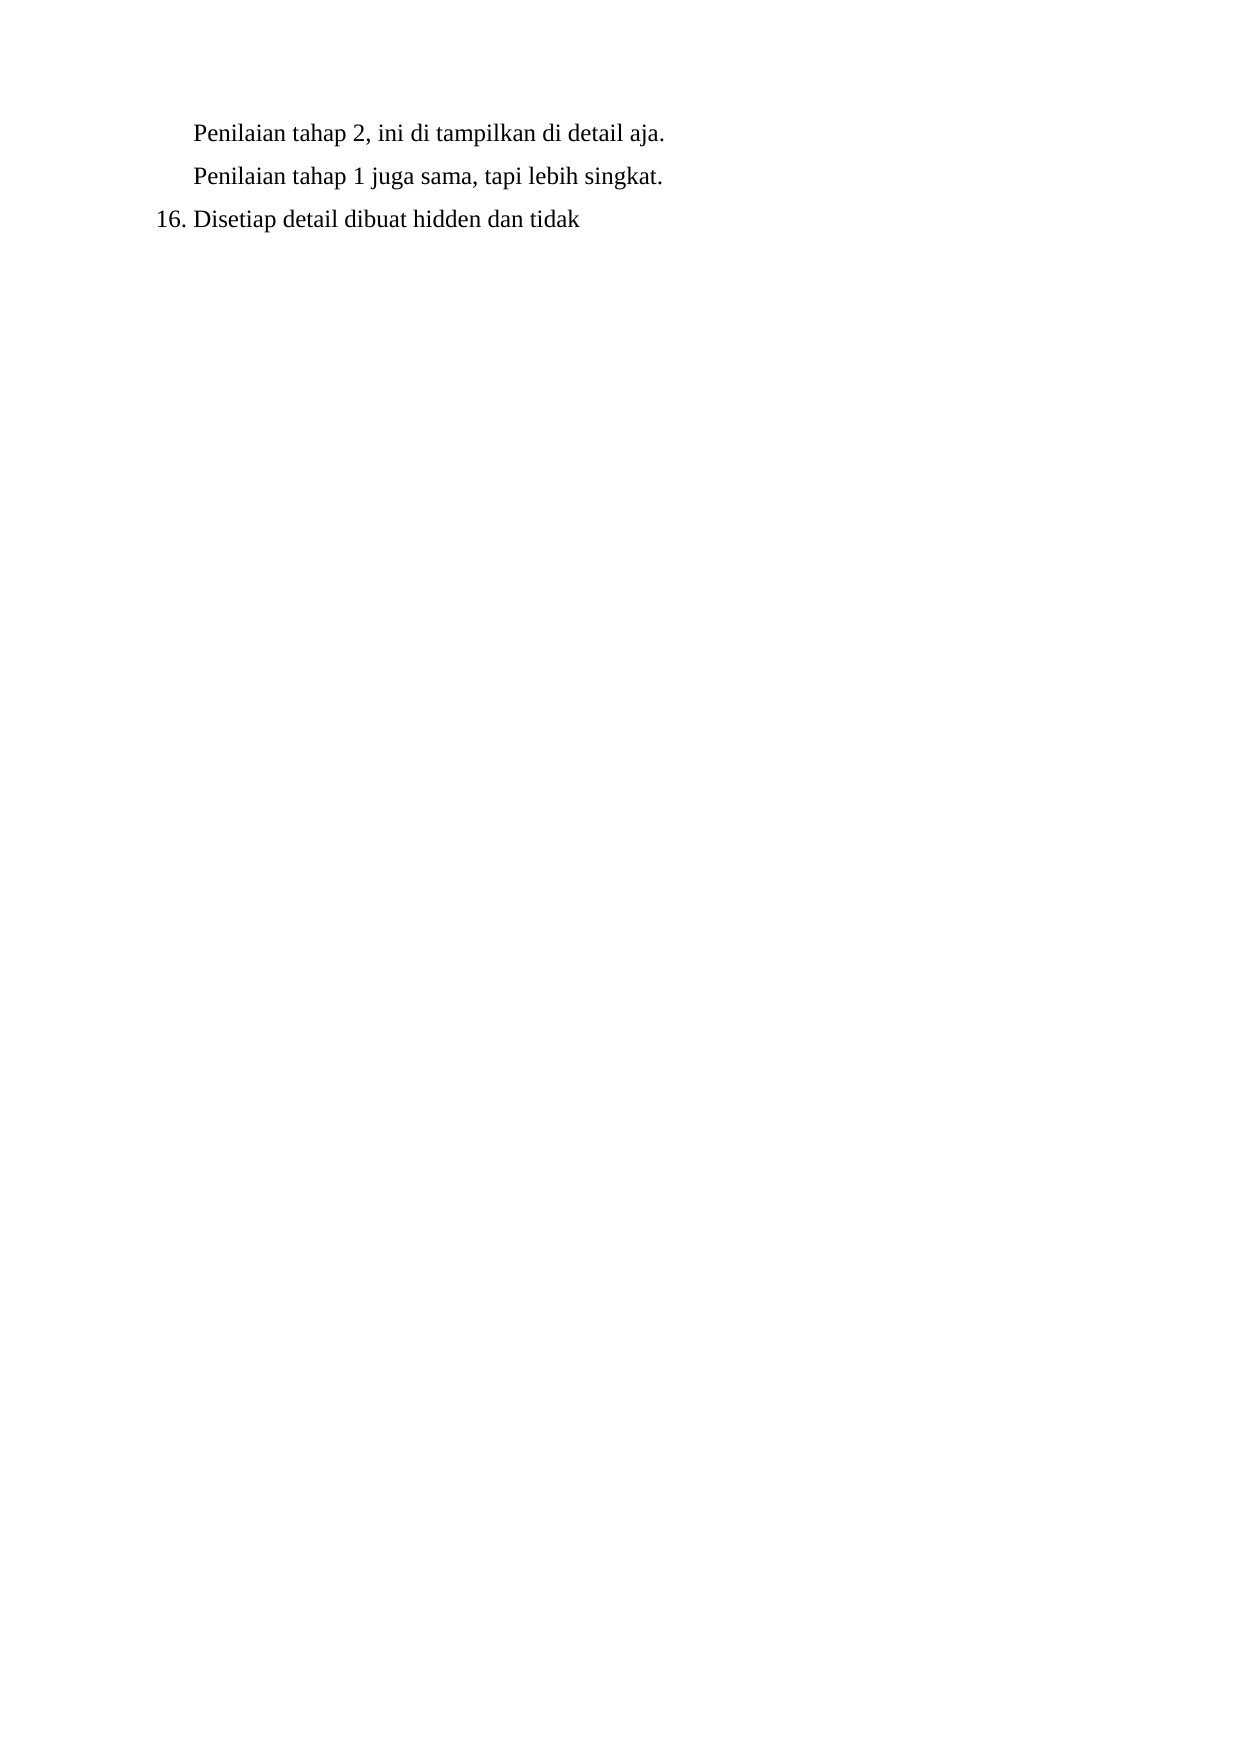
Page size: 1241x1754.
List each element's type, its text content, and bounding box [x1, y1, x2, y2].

list Penilaian tahap 2, ini di tampilkan di detail aja. [193, 118, 1122, 147]
list Penilaian tahap 1 juga sama, tapi lebih singkat. [193, 161, 1122, 190]
list Disetiap detail dibuat hidden dan tidak [156, 204, 1122, 233]
